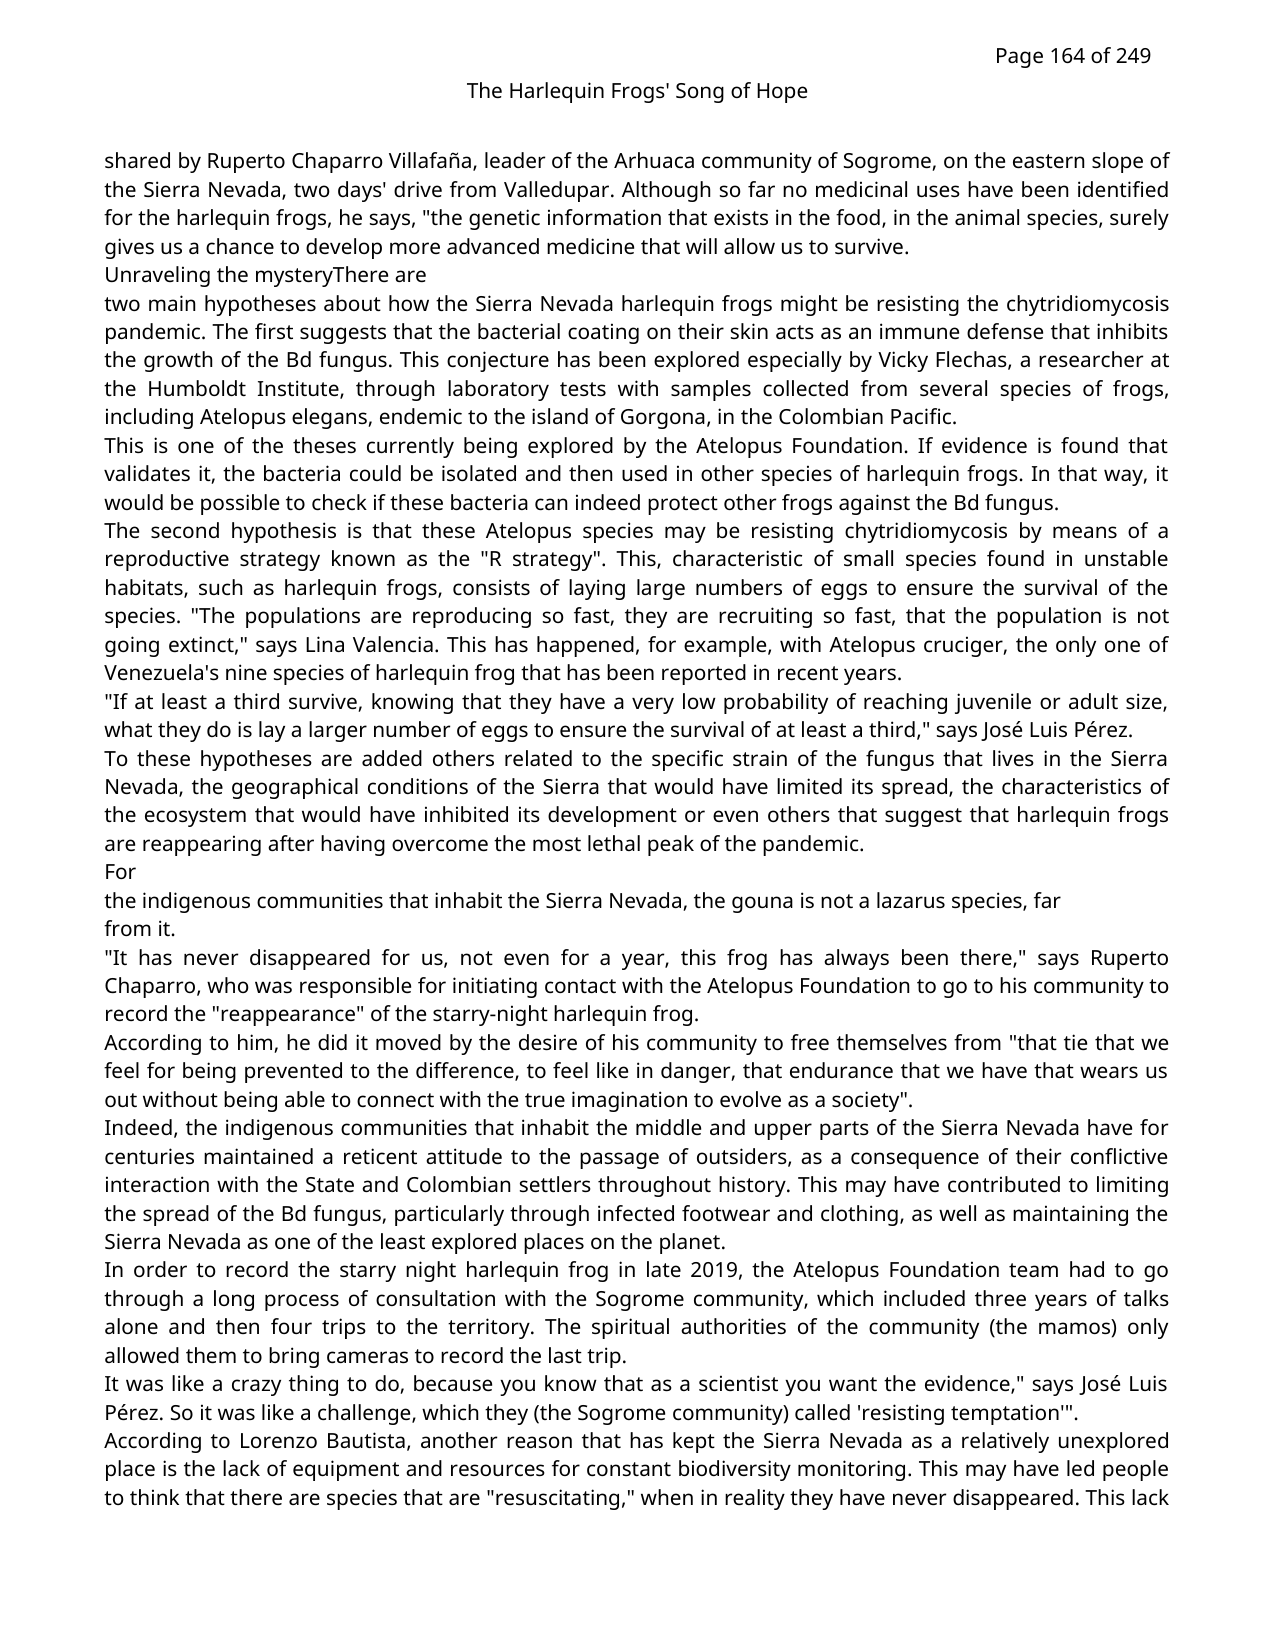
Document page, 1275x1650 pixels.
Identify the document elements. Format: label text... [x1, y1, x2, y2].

text the indigenous communities that inhabit the Sierra Nevada, the gouna is not a lazarus species, far [104, 886, 1171, 914]
text from it. [104, 914, 1171, 943]
text According to him, he did it moved by the desire of his community to free themselves from "that tie that we feel for being prevented to the difference, to feel like in danger, that endurance that we have that wears us out without being able to connect with the true imagination to evolve as a society". [104, 1028, 1171, 1113]
text To these hypotheses are added others related to the specific strain of the fungus that lives in the Sierra Nevada, the geographical conditions of the Sierra that would have limited its spread, the characteristics of the ecosystem that would have inhibited its development or even others that suggest that harlequin frogs are reappearing after having overcome the most lethal peak of the pandemic. [104, 744, 1171, 857]
text The second hypothesis is that these Atelopus species may be resisting chytridiomycosis by means of a reproductive strategy known as the "R strategy". This, characteristic of small species found in unstable habitats, such as harlequin frogs, consists of laying large numbers of eggs to ensure the survival of the species. "The populations are reproducing so fast, they are recruiting so fast, that the population is not going extinct," says Lina Valencia. This has happened, for example, with Atelopus cruciger, the only one of Venezuela's nine species of harlequin frog that has been reported in recent years. [104, 516, 1171, 687]
text two main hypotheses about how the Sierra Nevada harlequin frogs might be resisting the chytridiomycosis pandemic. The first suggests that the bacterial coating on their skin acts as an immune defense that inhibits the growth of the Bd fungus. This conjecture has been explored especially by Vicky Flechas, a researcher at the Humboldt Institute, through laboratory tests with samples collected from several species of frogs, including Atelopus elegans, endemic to the island of Gorgona, in the Colombian Pacific. [104, 289, 1171, 431]
text It was like a crazy thing to do, because you know that as a scientist you want the evidence," says José Luis Pérez. So it was like a challenge, which they (the Sogrome community) called 'resisting temptation'". [104, 1369, 1171, 1426]
text In order to record the starry night harlequin frog in late 2019, the Atelopus Foundation team had to go through a long process of consultation with the Sogrome community, which included three years of talks alone and then four trips to the territory. The spiritual authorities of the community (the mamos) only allowed them to bring cameras to record the last trip. [104, 1256, 1171, 1369]
text This is one of the theses currently being explored by the Atelopus Foundation. If evidence is found that validates it, the bacteria could be isolated and then used in other species of harlequin frogs. In that way, it would be possible to check if these bacteria can indeed protect other frogs against the Bd fungus. [104, 431, 1171, 516]
text "If at least a third survive, knowing that they have a very low probability of reaching juvenile or adult size, what they do is lay a larger number of eggs to ensure the survival of at least a third," says José Luis Pérez. [104, 687, 1171, 744]
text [104, 146, 1171, 260]
text Unraveling the mysteryThere are [104, 260, 1171, 289]
text For [104, 857, 1171, 886]
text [104, 1426, 1171, 1511]
text Indeed, the indigenous communities that inhabit the middle and upper parts of the Sierra Nevada have for centuries maintained a reticent attitude to the passage of outsiders, as a consequence of their conflictive interaction with the State and Colombian settlers throughout history. This may have contributed to limiting the spread of the Bd fungus, particularly through infected footwear and clothing, as well as maintaining the Sierra Nevada as one of the least explored places on the planet. [104, 1113, 1171, 1256]
text "It has never disappeared for us, not even for a year, this frog has always been there," says Ruperto Chaparro, who was responsible for initiating contact with the Atelopus Foundation to go to his community to record the "reappearance" of the starry-night harlequin frog. [104, 943, 1171, 1028]
